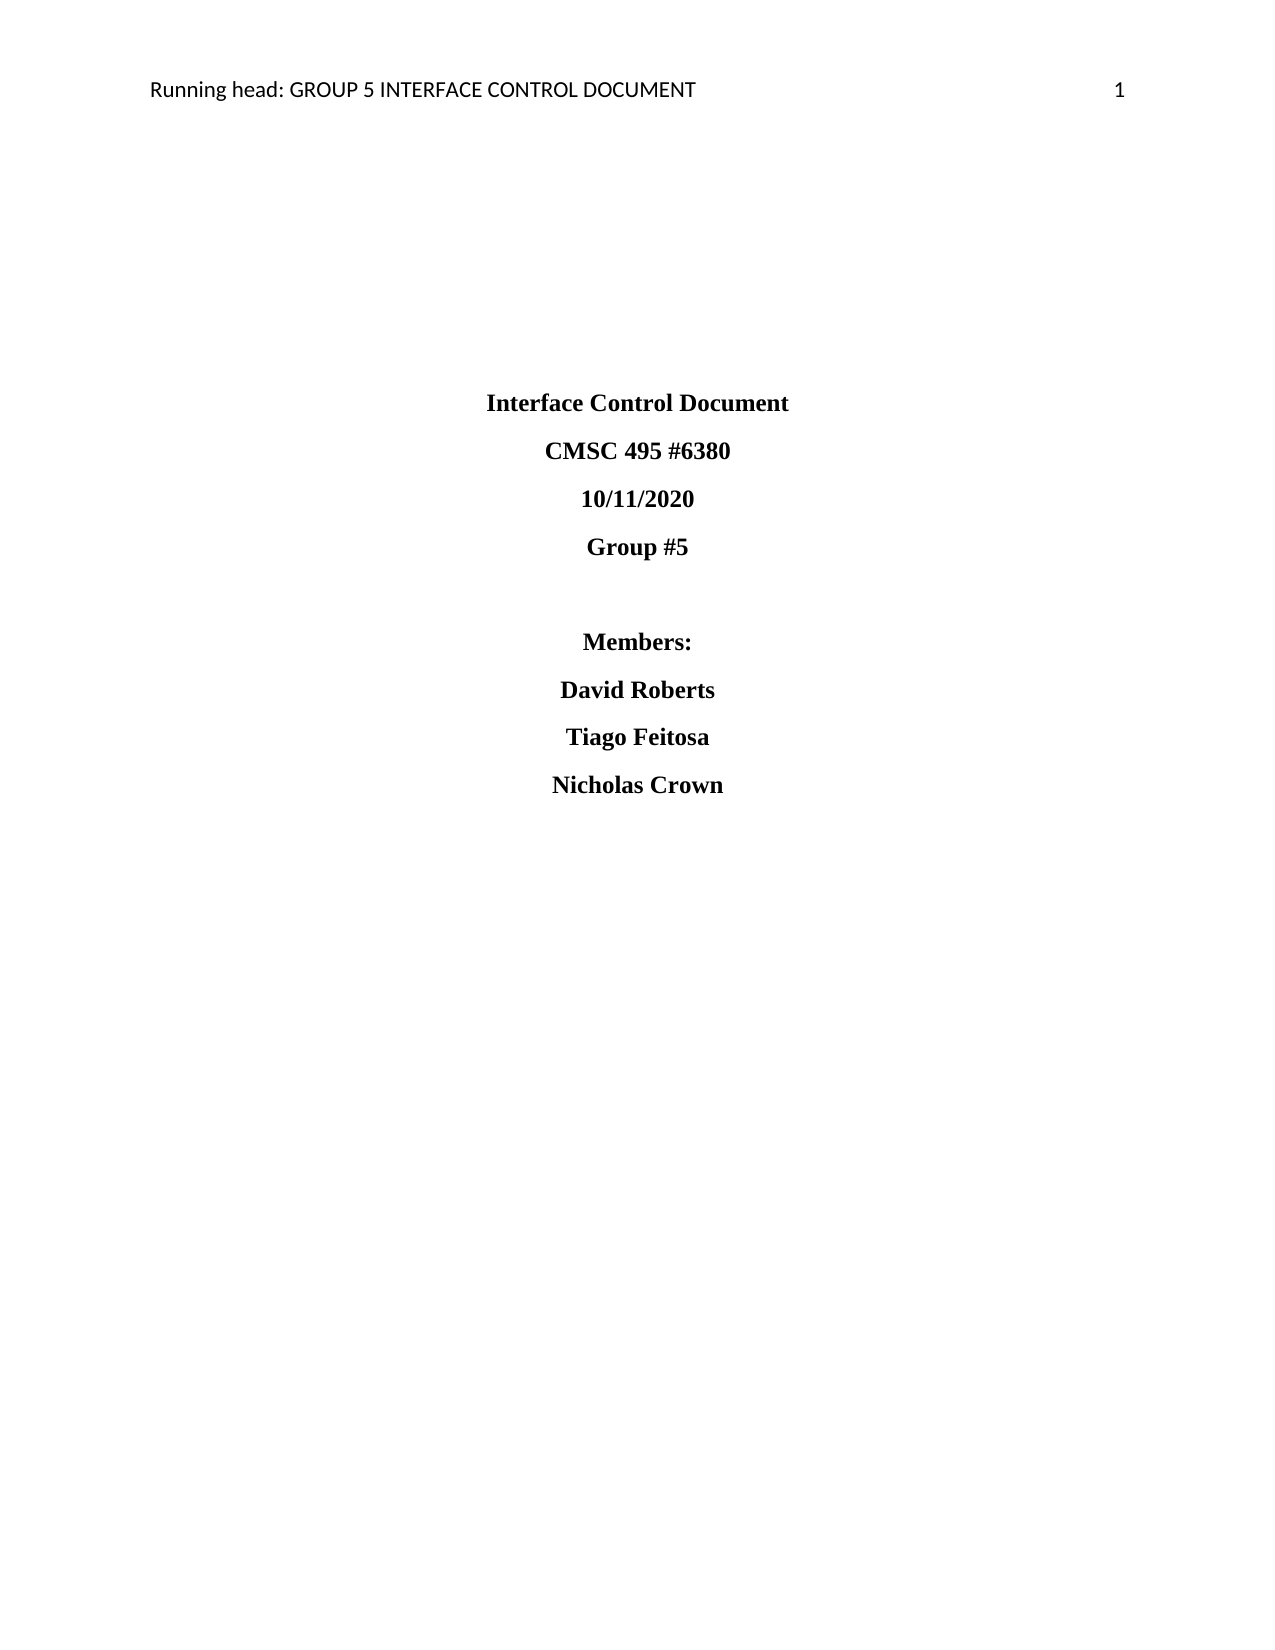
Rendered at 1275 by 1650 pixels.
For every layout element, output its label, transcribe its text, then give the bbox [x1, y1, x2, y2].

text Interface Control Document [150, 388, 1125, 417]
text 10/11/2020 [150, 484, 1125, 513]
text Tiago Feitosa [150, 722, 1125, 751]
text Group #5 [150, 532, 1125, 560]
text CMSC 495 #6380 [150, 436, 1125, 465]
text Nicholas Crown [150, 770, 1125, 799]
text Members: [150, 627, 1125, 656]
text David Roberts [150, 675, 1125, 703]
